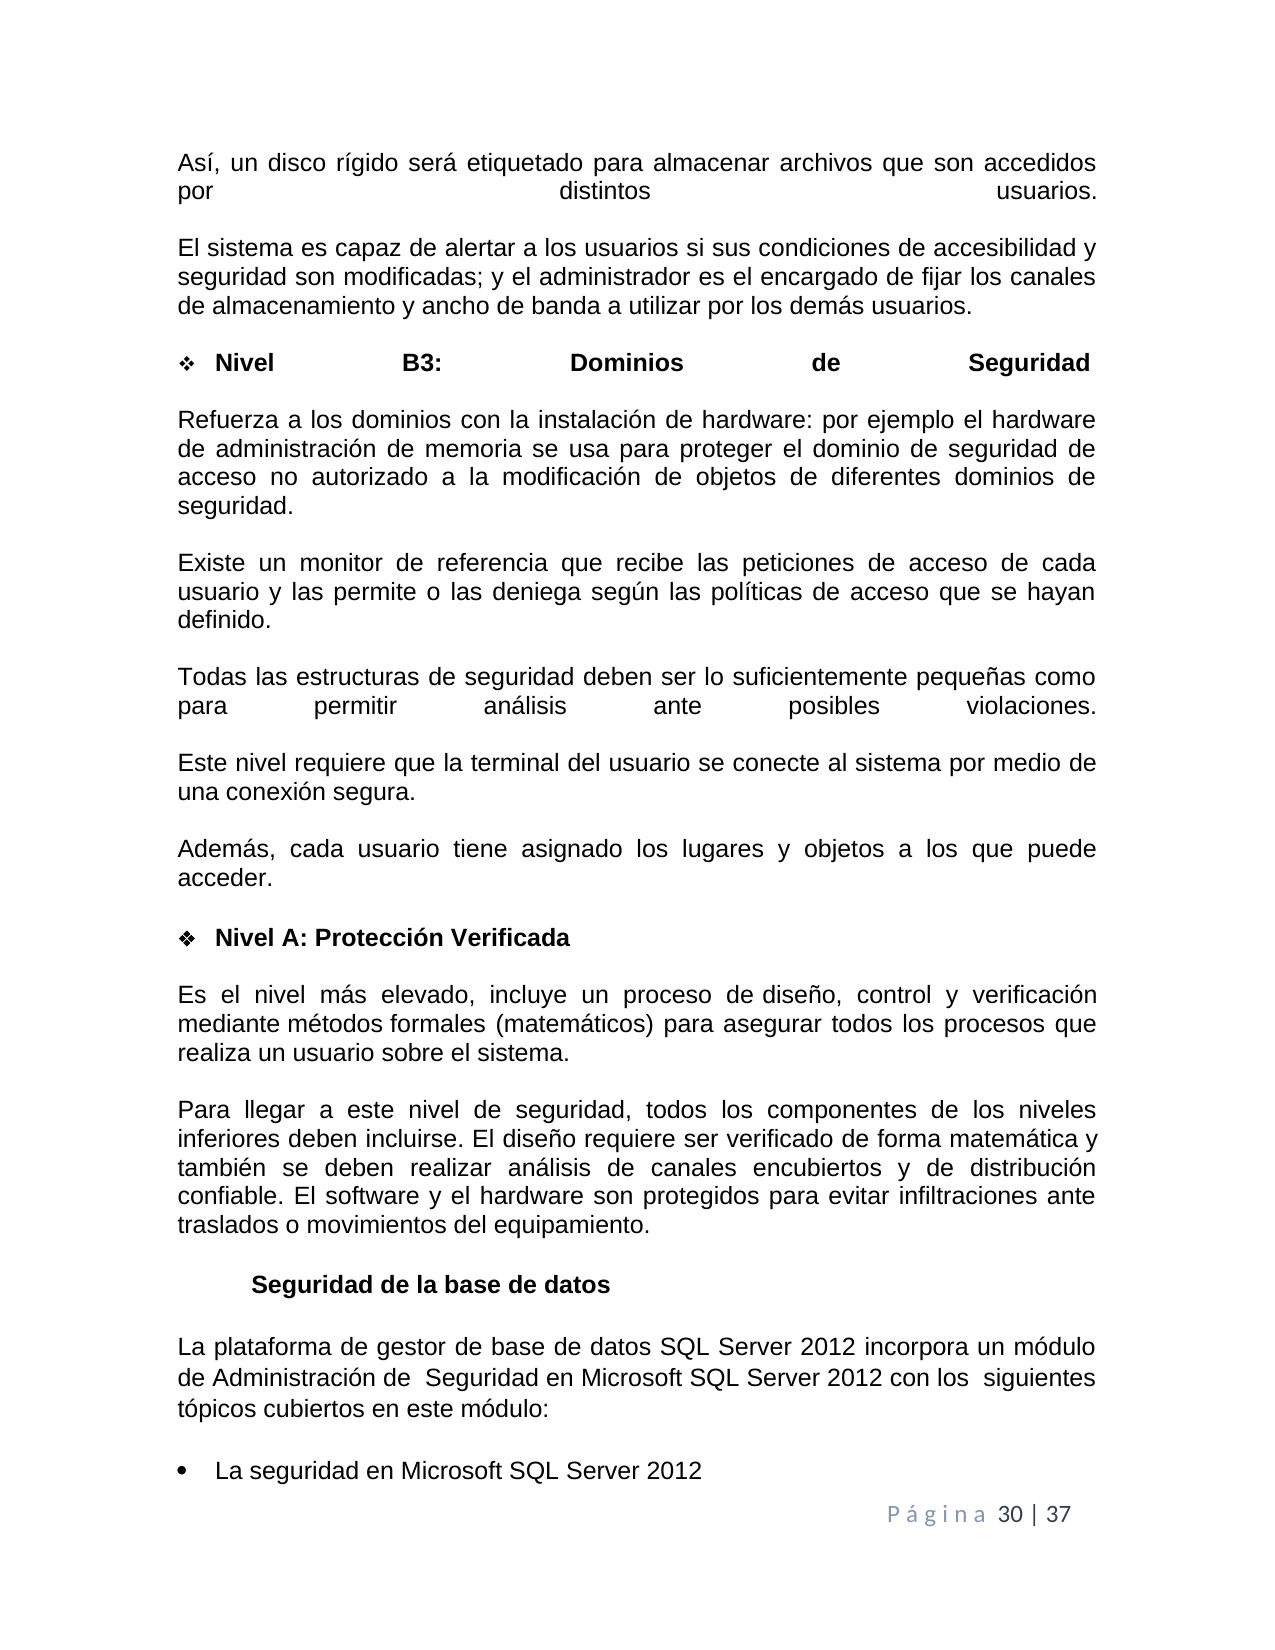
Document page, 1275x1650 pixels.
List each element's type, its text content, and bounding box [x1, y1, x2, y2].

text Para llegar a este nivel de seguridad, todos los componentes de los niveles inferiores deben incluirse. El diseño requiere ser verificado de forma matemática y también se deben realizar análisis de canales encubiertos y de distribución confiable. El software y el hardware son protegidos para evitar infiltraciones ante traslados o movimientos del equipamiento. [177, 1095, 1098, 1239]
text Así, un disco rígido será etiquetado para almacenar archivos que son accedidos por distintos usuarios. [177, 148, 1098, 233]
list Nivel B3: Dominios de Seguridad [177, 348, 1098, 405]
text Refuerza a los dominios con la instalación de hardware: por ejemplo el hardware de administración de memoria se usa para proteger el dominio de seguridad de acceso no autorizado a la modificación de objetos de diferentes dominios de seguridad. [177, 405, 1098, 548]
text Este nivel requiere que la terminal del usuario se conecte al sistema por medio de una conexión segura. [177, 748, 1098, 805]
text Es el nivel más elevado, incluye un proceso de diseño, control y verificación mediante métodos formales (matemáticos) para asegurar todos los procesos que realiza un usuario sobre el sistema. [177, 980, 1098, 1066]
list La seguridad en Microsoft SQL Server 2012 [177, 1456, 1098, 1485]
text Todas las estructuras de seguridad deben ser lo suficientemente pequeñas como para permitir análisis ante posibles violaciones. [177, 662, 1098, 748]
subtitle Seguridad de la base de datos [251, 1270, 1098, 1298]
text Además, cada usuario tiene asignado los lugares y objetos a los que puede acceder. [177, 805, 1098, 891]
list Nivel A: Protección Verificada [177, 922, 1098, 951]
text Existe un monitor de referencia que recibe las peticiones de acceso de cada usuario y las permite o las deniega según las políticas de acceso que se hayan definido. [177, 548, 1098, 662]
text La plataforma de gestor de base de datos SQL Server 2012 incorpora un módulo de Administración de Seguridad en Microsoft SQL Server 2012 con los siguientes tópicos cubiertos en este módulo: [177, 1332, 1098, 1423]
text El sistema es capaz de alertar a los usuarios si sus condiciones de accesibilidad y seguridad son modificadas; y el administrador es el encargado de fijar los canales de almacenamiento y ancho de banda a utilizar por los demás usuarios. [177, 233, 1098, 319]
